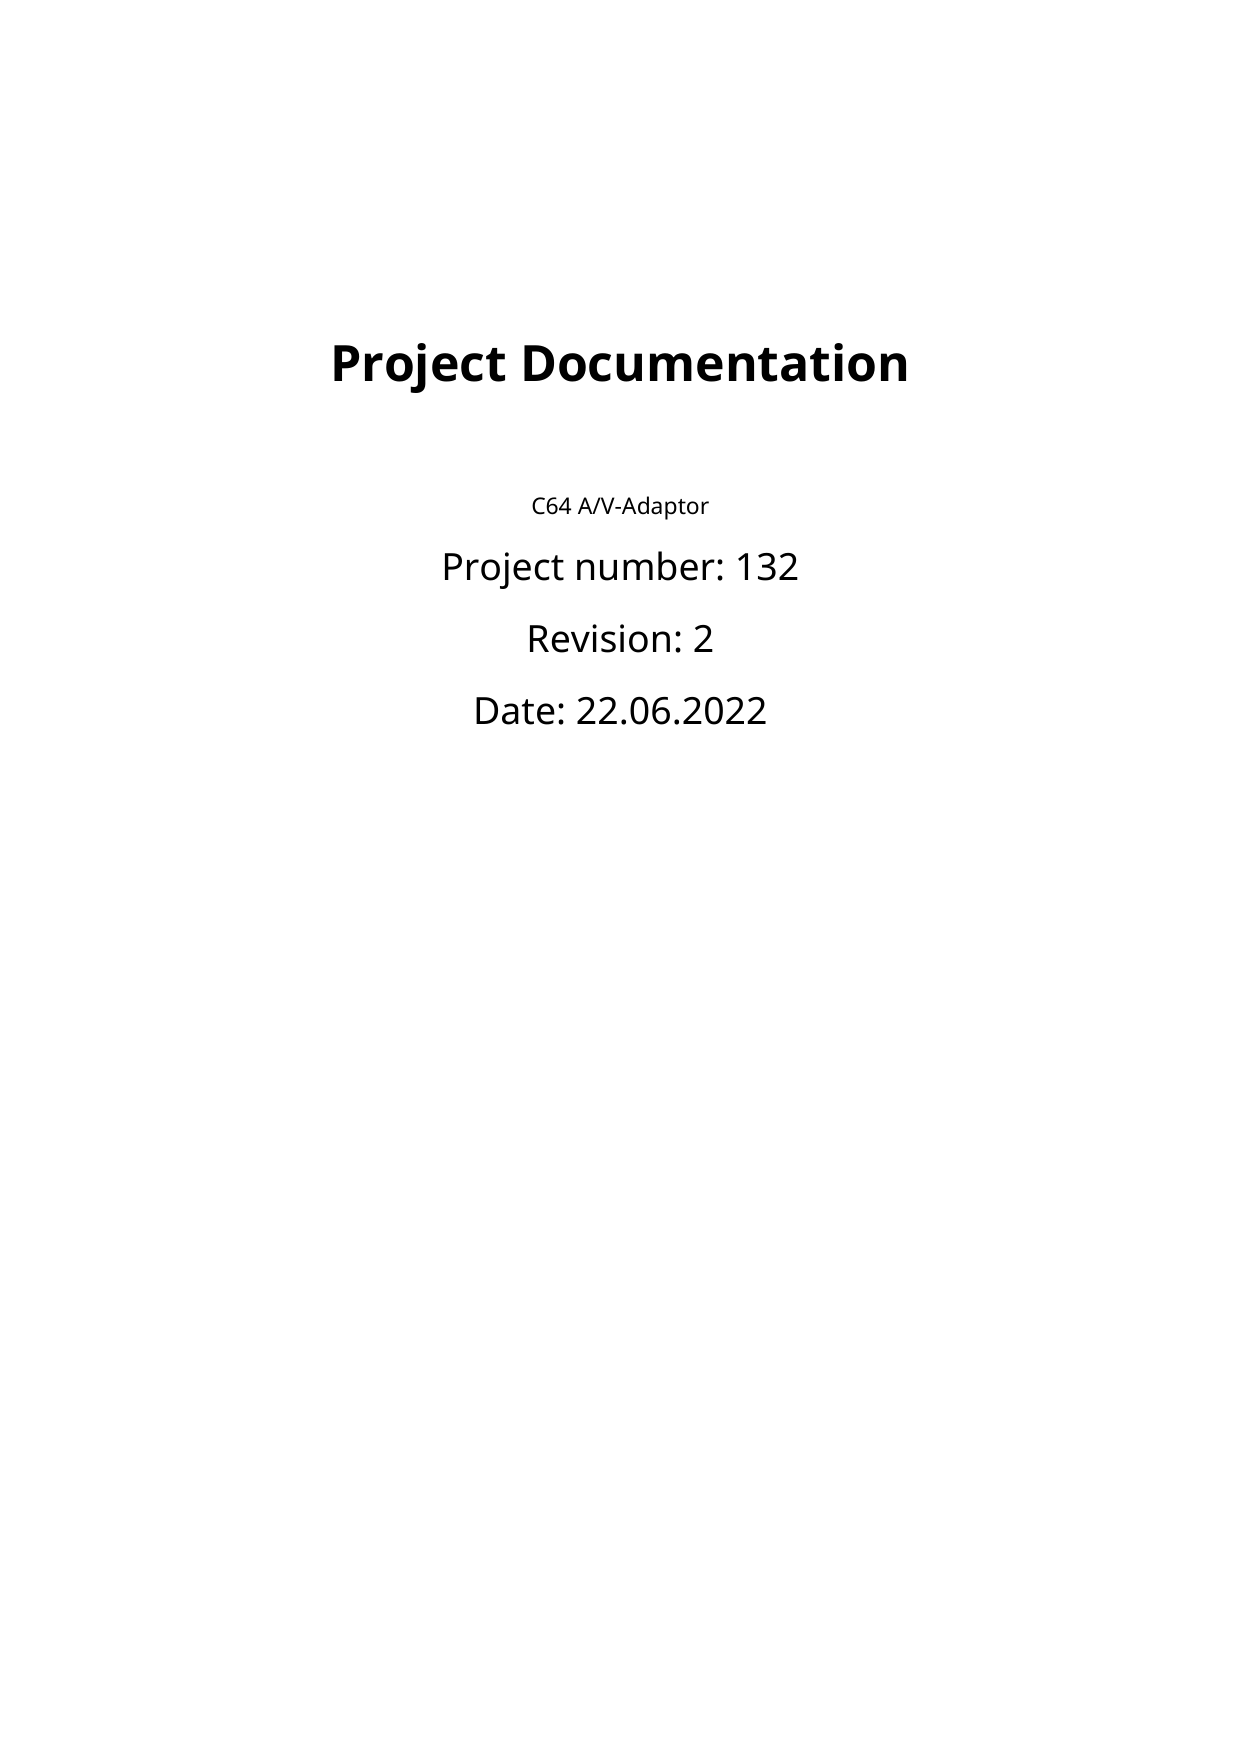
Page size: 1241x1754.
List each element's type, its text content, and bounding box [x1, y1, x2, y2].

text Date: 22.06.2022 [148, 684, 1093, 735]
text Project number: 132 [148, 540, 1093, 591]
text Revision: 2 [148, 612, 1093, 663]
text Project Documentation [148, 328, 1093, 396]
